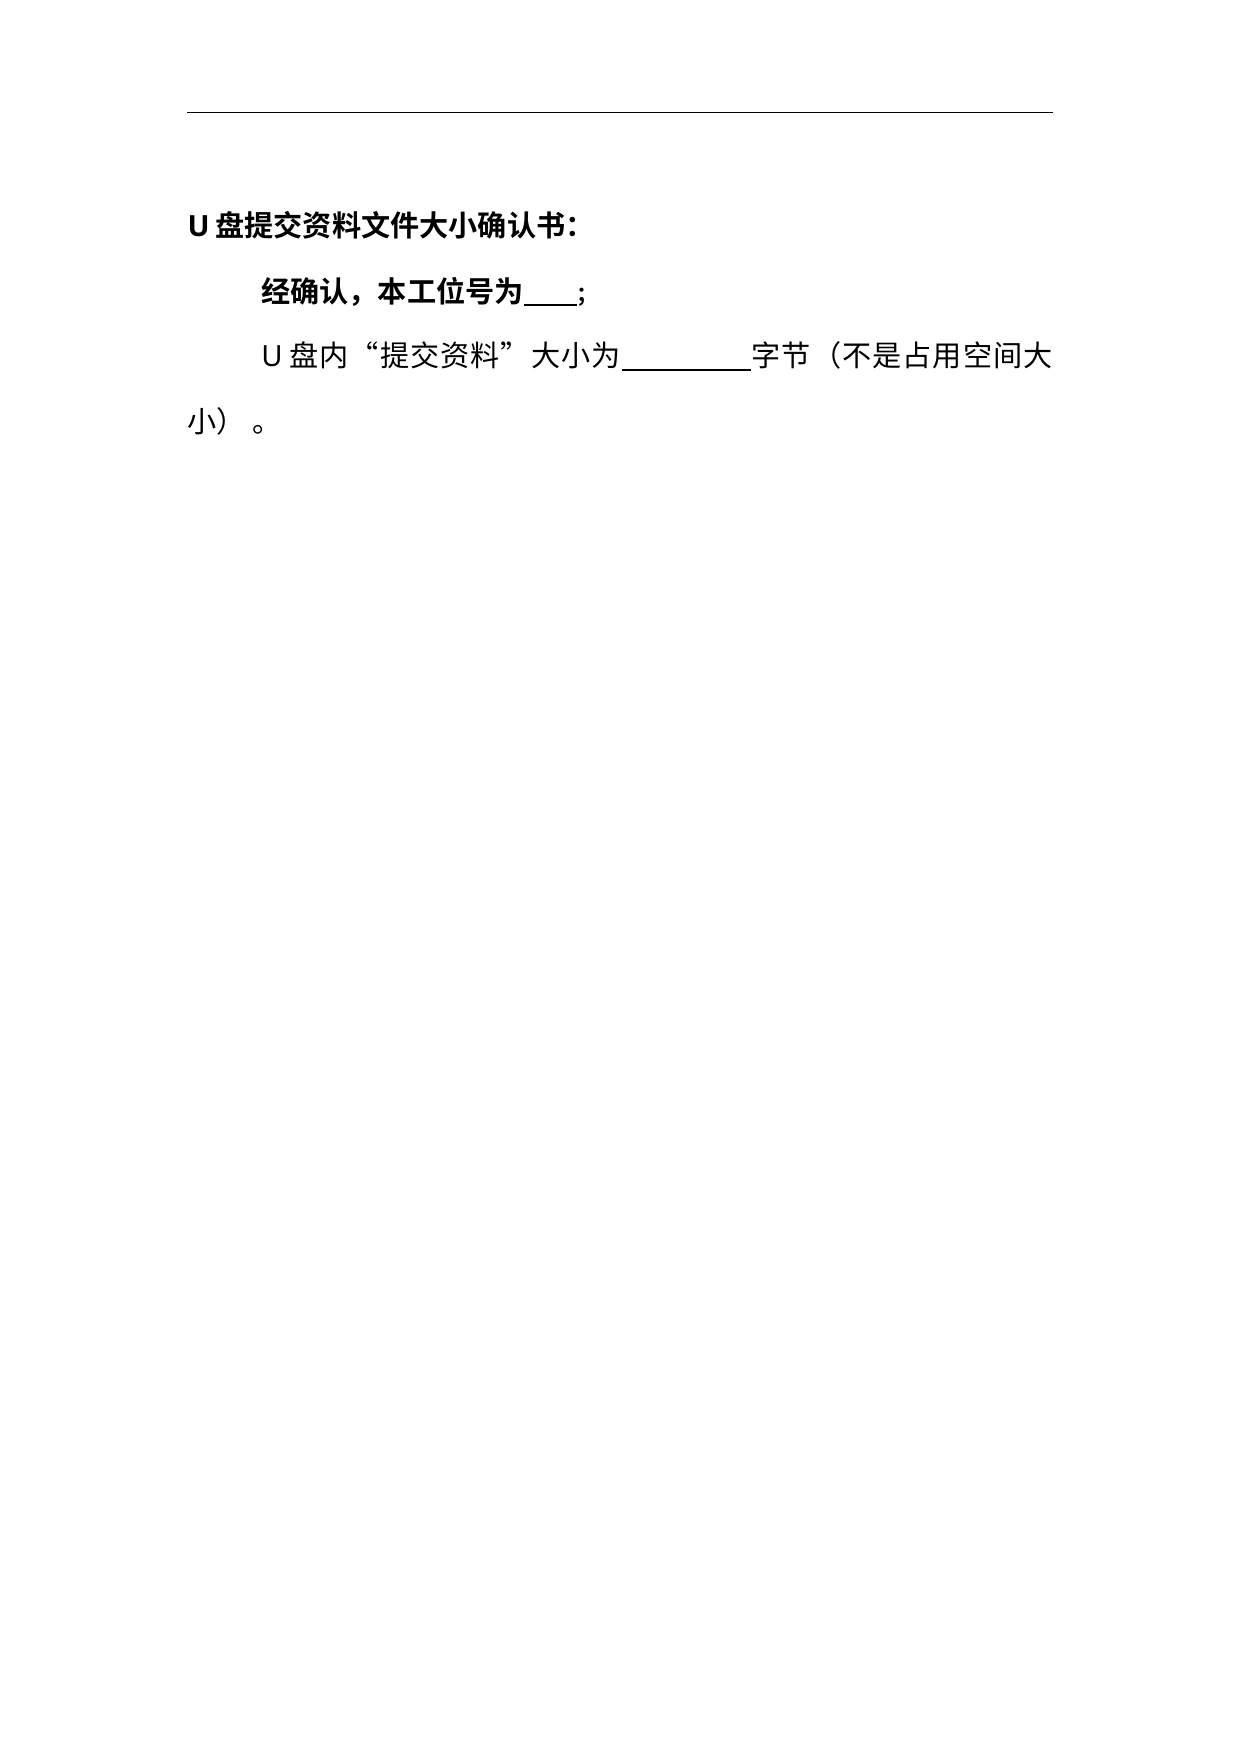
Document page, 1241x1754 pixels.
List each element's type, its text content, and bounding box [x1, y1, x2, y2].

text U盘提交资料文件大小确认书： [187, 192, 1053, 257]
text 经确认，本工位号为 ； [187, 257, 1053, 322]
text U盘内“提交资料”大小为 字节（不是占用空间大小） 。 [187, 322, 1053, 452]
